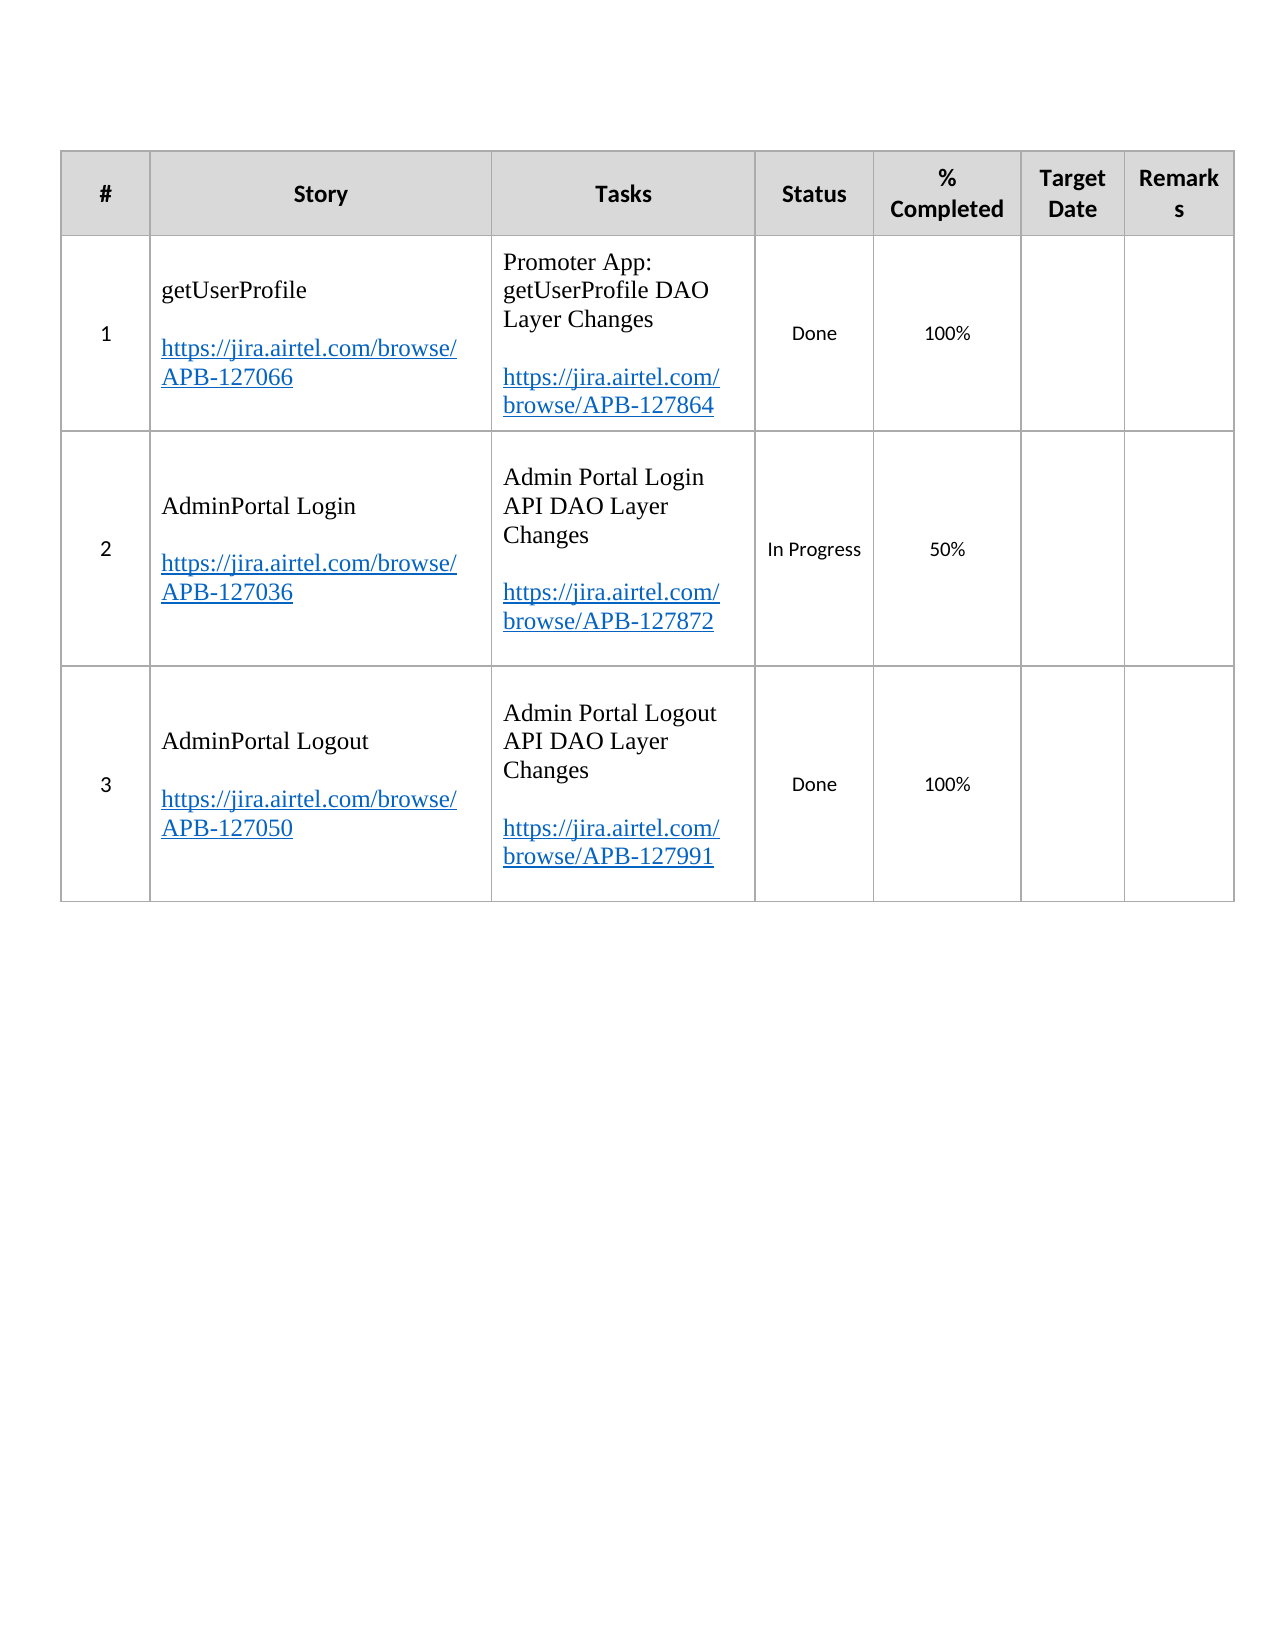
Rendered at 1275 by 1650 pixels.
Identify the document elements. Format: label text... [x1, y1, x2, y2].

table_cell [1022, 236, 1124, 430]
table_header Remarks [1125, 152, 1233, 235]
table_cell AdminPortal Logout https://jira.airtel.com/browse/APB-127050 [151, 667, 491, 901]
table_cell [1125, 667, 1233, 901]
table_cell 2 [62, 432, 149, 665]
table_cell Done [756, 236, 873, 430]
table_header Story [151, 152, 491, 235]
table_cell getUserProfile https://jira.airtel.com/browse/APB-127066 [151, 236, 491, 430]
table_header # [62, 152, 149, 235]
table_cell [1022, 432, 1124, 665]
table_header Status [756, 152, 873, 235]
table_header Target Date [1022, 152, 1124, 235]
table_cell Admin Portal Login API DAO Layer Changes https://jira.airtel.com/browse/APB-127872 [492, 432, 754, 665]
table_cell 100% [874, 236, 1020, 430]
table_cell [1125, 432, 1233, 665]
table_cell Promoter App: getUserProfile DAO Layer Changes https://jira.airtel.com/browse/APB-127864 [492, 236, 754, 430]
table_cell In Progress [756, 432, 873, 665]
table_cell Done [756, 667, 873, 901]
table_cell [1125, 236, 1233, 430]
table_cell AdminPortal Login https://jira.airtel.com/browse/APB-127036 [151, 432, 491, 665]
table_cell Admin Portal Logout API DAO Layer Changes https://jira.airtel.com/browse/APB-127991 [492, 667, 754, 901]
table_cell 3 [62, 667, 149, 901]
table_cell [1022, 667, 1124, 901]
table_header % Completed [874, 152, 1020, 235]
table_cell 1 [62, 236, 149, 430]
table_header Tasks [492, 152, 754, 235]
table_cell 50% [874, 432, 1020, 665]
table_cell 100% [874, 667, 1020, 901]
